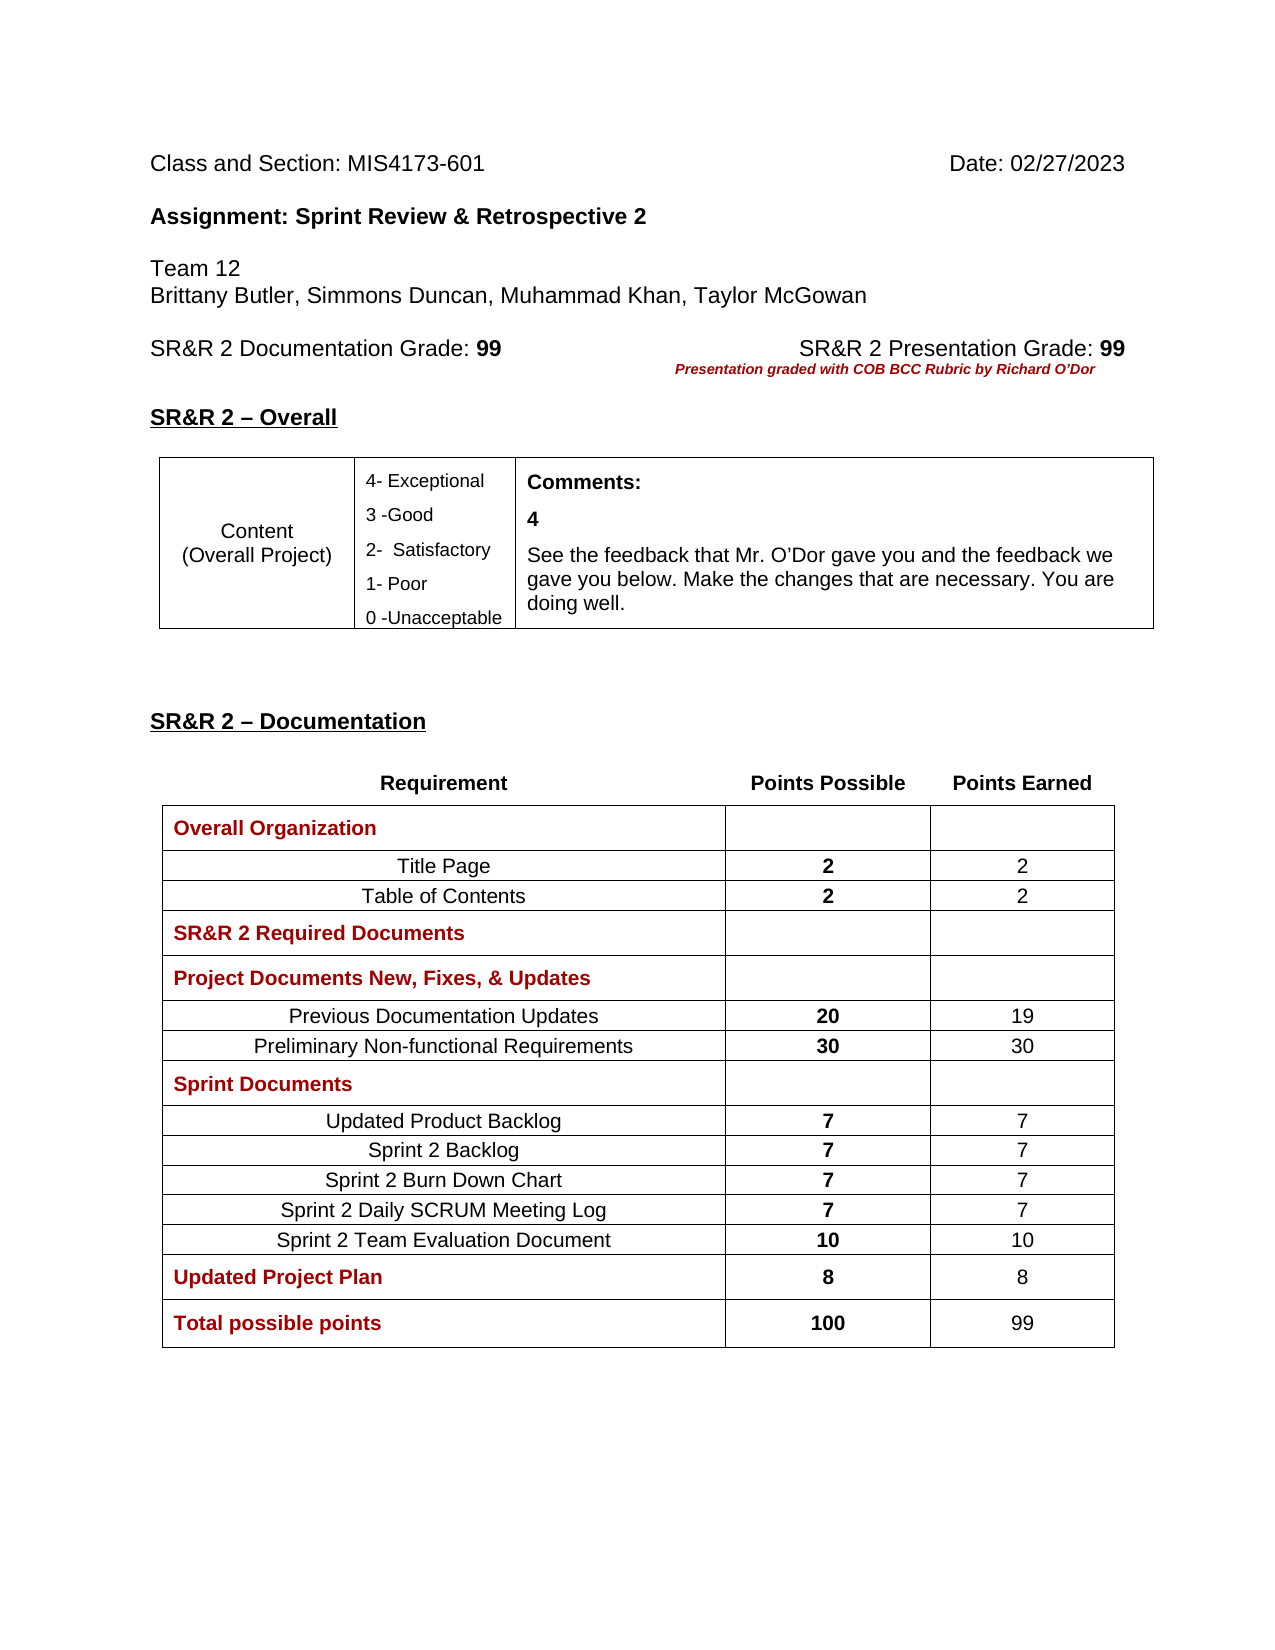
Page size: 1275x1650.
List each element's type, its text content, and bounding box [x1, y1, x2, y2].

table_cell 7 [931, 1106, 1114, 1135]
table_cell 7 [726, 1166, 930, 1194]
table_cell [726, 806, 930, 850]
table_cell 100 [726, 1300, 930, 1347]
table_cell 30 [931, 1031, 1114, 1060]
table_cell Previous Documentation Updates [163, 1001, 725, 1030]
table_cell [726, 1061, 930, 1105]
table_cell 20 [726, 1001, 930, 1030]
table_cell 10 [726, 1225, 930, 1254]
table_header Requirement [162, 761, 725, 805]
table_cell [726, 911, 930, 955]
table_cell Sprint 2 Burn Down Chart [163, 1166, 725, 1194]
table_cell [931, 806, 1114, 850]
table_header Content (Overall Project) [160, 458, 354, 628]
table_header Comments: 4 See the feedback that Mr. O’Dor gave you and the feedback we gave you below. Make the changes that are necessary. You are doing well. [516, 458, 1153, 628]
subtitle SR&R 2 – Overall [150, 404, 1125, 430]
table_cell 7 [931, 1195, 1114, 1224]
table_cell Sprint 2 Daily SCRUM Meeting Log [163, 1195, 725, 1224]
subtitle Assignment: Sprint Review & Retrospective 2 [150, 203, 1125, 229]
table_cell 10 [931, 1225, 1114, 1254]
table_cell Updated Product Backlog [163, 1106, 725, 1135]
table_cell Overall Organization [163, 806, 725, 850]
table_cell 2 [726, 851, 930, 880]
table_cell Total possible points [163, 1300, 725, 1347]
table_cell Preliminary Non-functional Requirements [163, 1031, 725, 1060]
table_cell Sprint 2 Team Evaluation Document [163, 1225, 725, 1254]
text Class and Section: MIS4173-601 Date: 02/27/2023 [150, 150, 1125, 176]
table_cell 7 [726, 1106, 930, 1135]
table_cell Sprint Documents [163, 1061, 725, 1105]
table_cell 19 [931, 1001, 1114, 1030]
table_cell [931, 911, 1114, 955]
table_cell SR&R 2 Required Documents [163, 911, 725, 955]
table_cell 8 [726, 1255, 930, 1299]
text Team 12 [150, 255, 1125, 282]
table_cell [931, 1061, 1114, 1105]
table_cell 2 [931, 881, 1114, 910]
subtitle SR&R 2 – Documentation [150, 708, 1125, 734]
table_cell [726, 956, 930, 1000]
table_cell 7 [726, 1195, 930, 1224]
table_cell Updated Project Plan [163, 1255, 725, 1299]
table_cell 7 [931, 1136, 1114, 1165]
table_cell 2 [726, 881, 930, 910]
table_cell 99 [931, 1300, 1114, 1347]
table_cell 2 [931, 851, 1114, 880]
table_header Points Earned [931, 761, 1114, 805]
table_cell 8 [931, 1255, 1114, 1299]
table_cell Project Documents New, Fixes, & Updates [163, 956, 725, 1000]
table_header Points Possible [725, 761, 931, 805]
text SR&R 2 Documentation Grade: 99 SR&R 2 Presentation Grade: 99 [150, 334, 1125, 361]
table_cell Title Page [163, 851, 725, 880]
table_cell 30 [726, 1031, 930, 1060]
table_cell Table of Contents [163, 881, 725, 910]
table_cell 7 [726, 1136, 930, 1165]
text Presentation graded with COB BCC Rubric by Richard O’Dor [150, 361, 1125, 378]
table_cell [931, 956, 1114, 1000]
table_cell 7 [931, 1166, 1114, 1194]
table_cell Sprint 2 Backlog [163, 1136, 725, 1165]
table_header 4- Exceptional 3 -Good 2- Satisfactory 1- Poor 0 -Unacceptable [355, 458, 515, 628]
text Brittany Butler, Simmons Duncan, Muhammad Khan, Taylor McGowan [150, 282, 1125, 308]
